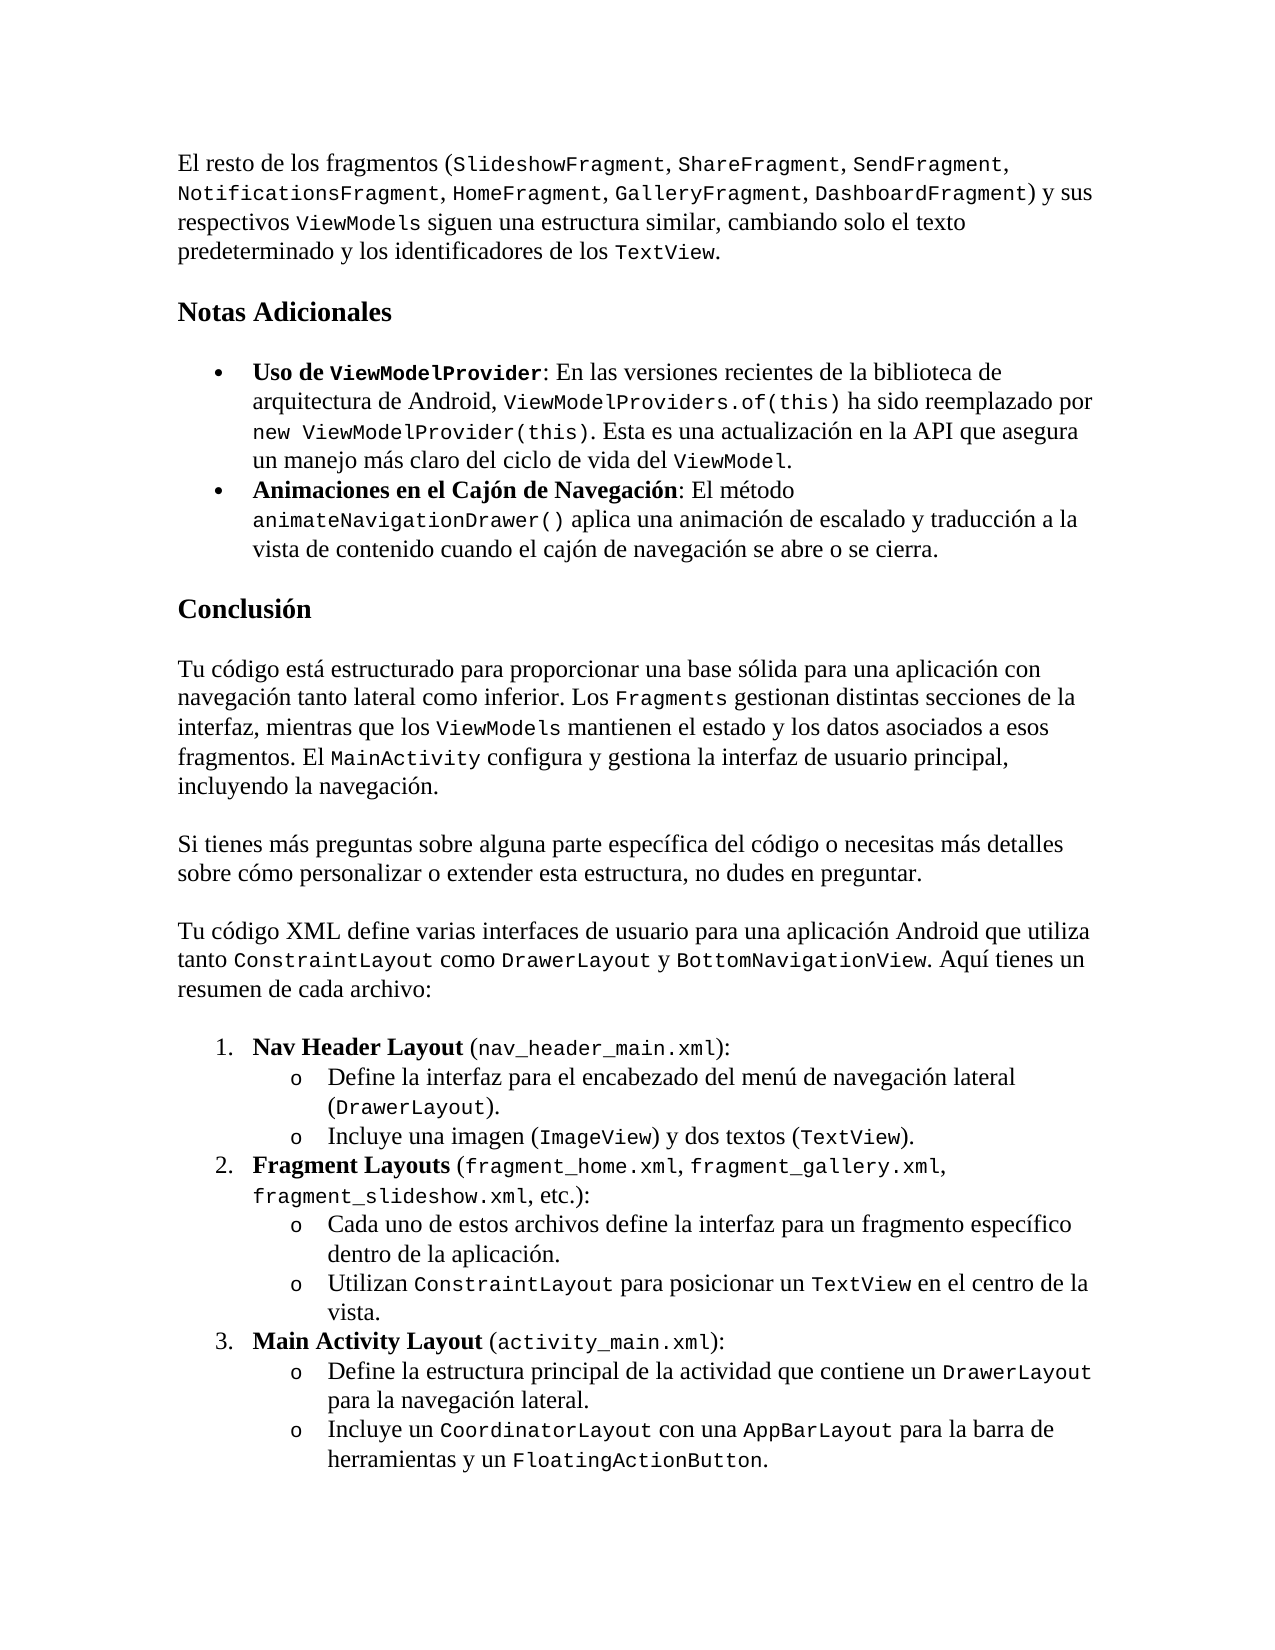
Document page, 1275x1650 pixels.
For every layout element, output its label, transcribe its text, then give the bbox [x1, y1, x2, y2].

text Tu código XML define varias interfaces de usuario para una aplicación Android que utiliza tanto ConstraintLayout como DrawerLayout y BottomNavigationView. Aquí tienes un resumen de cada archivo: [177, 916, 1098, 1003]
list Animaciones en el Cajón de Navegación: El método animateNavigationDrawer() aplica una animación de escalado y traducción a la vista de contenido cuando el cajón de navegación se abre o se cierra. [215, 475, 1098, 563]
list Incluye una imagen (ImageView) y dos textos (TextView). [290, 1121, 1098, 1150]
list Define la estructura principal de la actividad que contiene un DrawerLayout para la navegación lateral. [290, 1356, 1098, 1414]
list Utilizan ConstraintLayout para posicionar un TextView en el centro de la vista. [290, 1268, 1098, 1326]
list Define la interfaz para el encabezado del menú de navegación lateral (DrawerLayout). [290, 1062, 1098, 1121]
list Uso de ViewModelProvider: En las versiones recientes de la biblioteca de arquitectura de Android, ViewModelProviders.of(this) ha sido reemplazado por new ViewModelProvider(this). Esta es una actualización en la API que asegura un manejo más claro del ciclo de vida del ViewModel. [215, 357, 1098, 475]
text Tu código está estructurado para proporcionar una base sólida para una aplicación con navegación tanto lateral como inferior. Los Fragments gestionan distintas secciones de la interfaz, mientras que los ViewModels mantienen el estado y los datos asociados a esos fragmentos. El MainActivity configura y gestiona la interfaz de usuario principal, incluyendo la navegación. [177, 654, 1098, 800]
text Conclusión [177, 592, 1098, 624]
list Incluye un CoordinatorLayout con una AppBarLayout para la barra de herramientas y un FloatingActionButton. [290, 1414, 1098, 1473]
list Fragment Layouts (fragment_home.xml, fragment_gallery.xml, fragment_slideshow.xml, etc.): [215, 1150, 1098, 1209]
list Main Activity Layout (activity_main.xml): [215, 1326, 1098, 1356]
text Si tienes más preguntas sobre alguna parte específica del código o necesitas más detalles sobre cómo personalizar o extender esta estructura, no dudes en preguntar. [177, 829, 1098, 887]
list Cada uno de estos archivos define la interfaz para un fragmento específico dentro de la aplicación. [290, 1209, 1098, 1268]
text El resto de los fragmentos (SlideshowFragment, ShareFragment, SendFragment, NotificationsFragment, HomeFragment, GalleryFragment, DashboardFragment) y sus respectivos ViewModels siguen una estructura similar, cambiando solo el texto predeterminado y los identificadores de los TextView. [177, 148, 1098, 266]
list Nav Header Layout (nav_header_main.xml): [215, 1032, 1098, 1062]
text Notas Adicionales [177, 295, 1098, 327]
